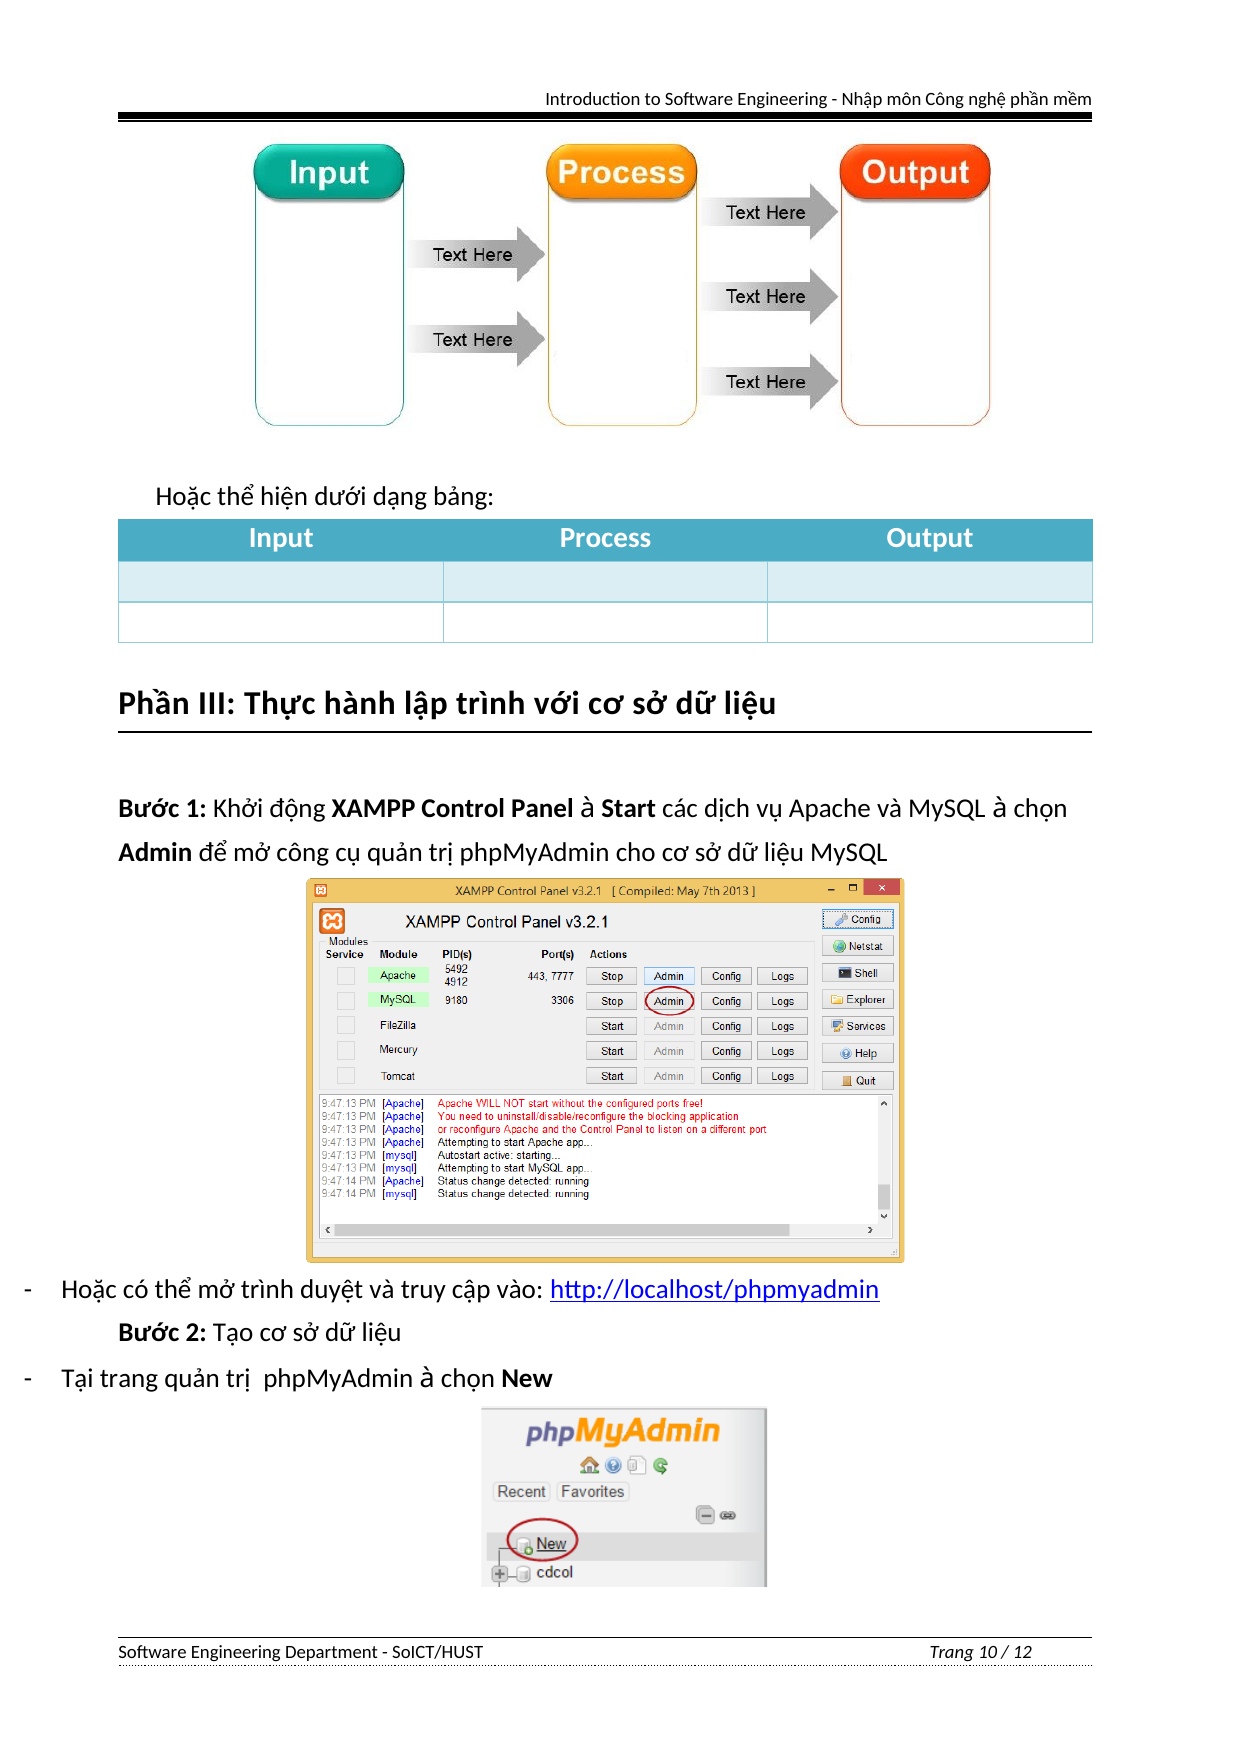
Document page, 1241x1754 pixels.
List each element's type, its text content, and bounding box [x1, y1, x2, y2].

text Bước 2: Tạo cơ sở dữ liệu [118, 1315, 1092, 1348]
table_cell [444, 562, 767, 601]
title Phần III: Thực hành lập trình với cơ sở dữ liệu [118, 682, 1092, 731]
table_header Input [119, 520, 443, 561]
table_cell [768, 603, 1092, 642]
table_cell [119, 603, 443, 642]
table_header Output [768, 520, 1092, 561]
list Hoặc có thể mở trình duyệt và truy cập vào: http://localhost/phpmyadmin [23, 1272, 1092, 1306]
table_cell [768, 562, 1092, 601]
table_header Process [444, 520, 767, 561]
text Hoặc thể hiện dưới dạng bảng: [155, 479, 1092, 512]
text Bước 1: Khởi động XAMPP Control Panel à Start các dịch vụ Apache và MySQL à chọn Admin để mở công cụ quản trị phpMyAdmin cho cơ sở dữ liệu MySQL [118, 788, 1092, 868]
picture [481, 1406, 768, 1587]
table_cell [119, 562, 443, 601]
picture [306, 878, 905, 1263]
table_cell [444, 603, 767, 642]
picture [251, 137, 997, 433]
list Tại trang quản trị phpMyAdmin à chọn New [23, 1358, 1092, 1395]
